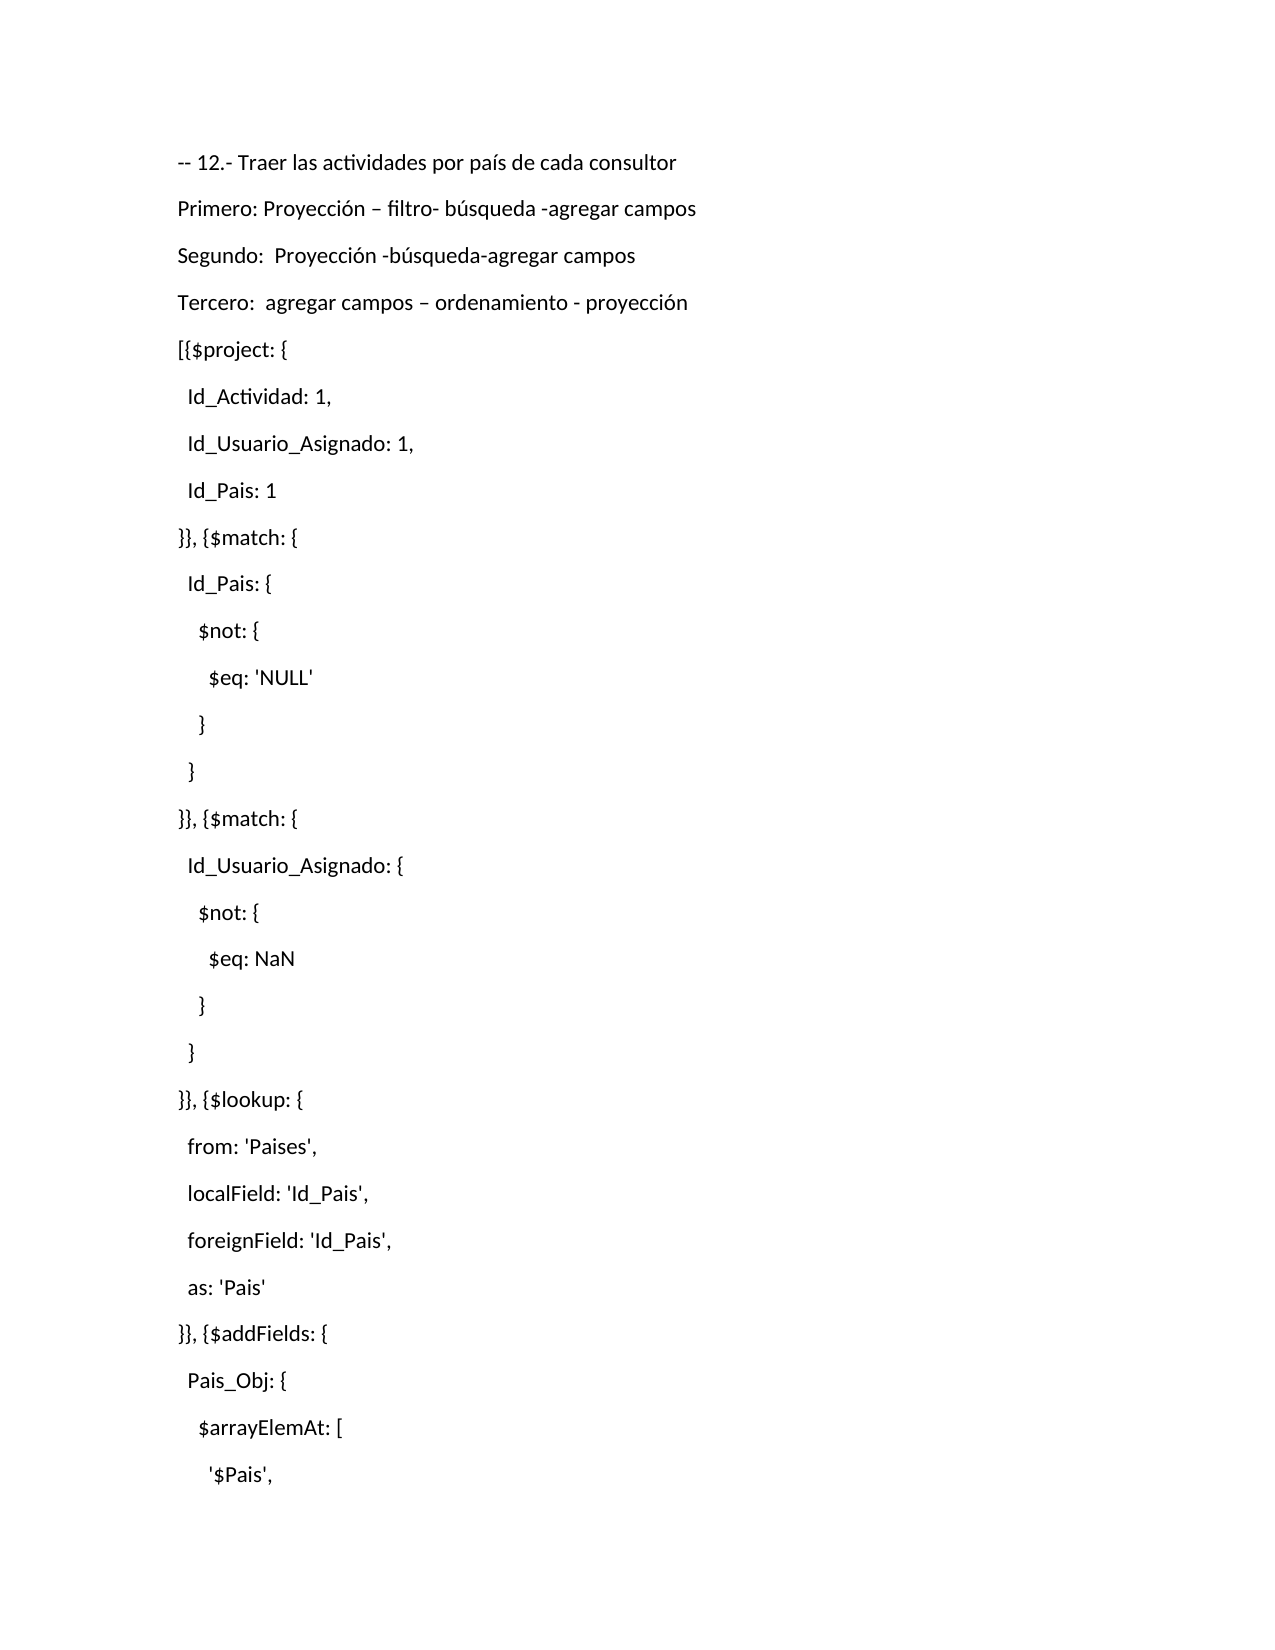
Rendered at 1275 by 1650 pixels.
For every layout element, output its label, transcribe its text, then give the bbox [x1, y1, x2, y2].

text '$Pais', [177, 1460, 1098, 1488]
text from: 'Paises', [177, 1132, 1098, 1160]
text foreignField: 'Id_Pais', [177, 1226, 1098, 1254]
text $not: { [177, 616, 1098, 644]
text } [177, 991, 1098, 1019]
text } [177, 1038, 1098, 1066]
text Id_Pais: { [177, 569, 1098, 597]
text Pais_Obj: { [177, 1366, 1098, 1394]
text as: 'Pais' [177, 1273, 1098, 1301]
text [{$project: { [177, 335, 1098, 363]
text Primero: Proyección – filtro- búsqueda -agregar campos [177, 194, 1098, 222]
text Id_Usuario_Asignado: { [177, 851, 1098, 879]
text Tercero: agregar campos – ordenamiento - proyección [177, 288, 1098, 316]
text localField: 'Id_Pais', [177, 1179, 1098, 1207]
text Id_Usuario_Asignado: 1, [177, 429, 1098, 457]
text }}, {$lookup: { [177, 1085, 1098, 1113]
text }}, {$match: { [177, 804, 1098, 832]
text Id_Pais: 1 [177, 476, 1098, 504]
text } [177, 757, 1098, 785]
text } [177, 710, 1098, 738]
text Segundo: Proyección -búsqueda-agregar campos [177, 241, 1098, 269]
text -- 12.- Traer las actividades por país de cada consultor [177, 148, 1098, 176]
text $not: { [177, 898, 1098, 926]
text }}, {$match: { [177, 523, 1098, 551]
text }}, {$addFields: { [177, 1319, 1098, 1347]
text $eq: 'NULL' [177, 663, 1098, 691]
text $eq: NaN [177, 944, 1098, 972]
text Id_Actividad: 1, [177, 382, 1098, 410]
text $arrayElemAt: [ [177, 1413, 1098, 1441]
